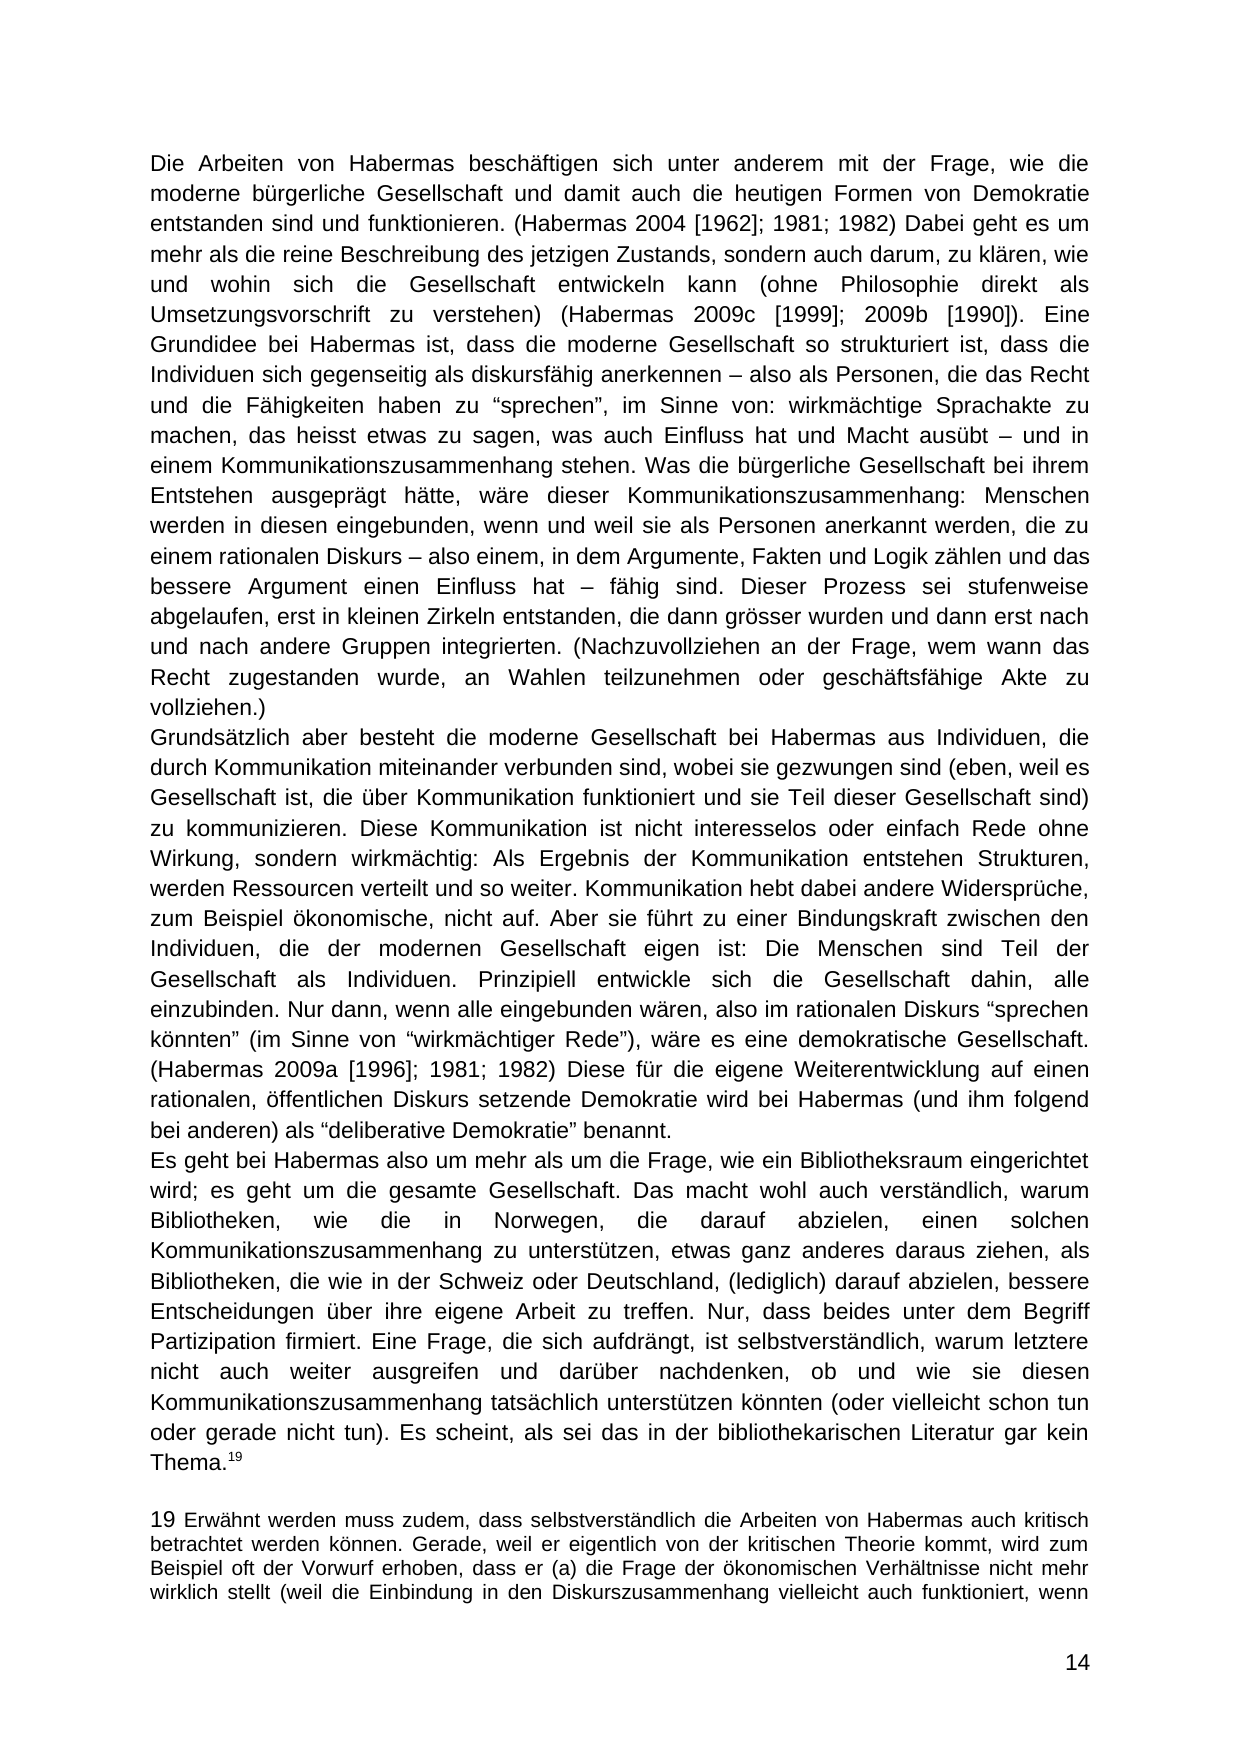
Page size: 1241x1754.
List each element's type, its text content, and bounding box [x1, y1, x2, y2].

text Grundsätzlich aber besteht die moderne Gesellschaft bei Habermas aus Individuen, die durch Kommunikation miteinander verbunden sind, wobei sie gezwungen sind (eben, weil es Gesellschaft ist, die über Kommunikation funktioniert und sie Teil dieser Gesellschaft sind) zu kommunizieren. Diese Kommunikation ist nicht interesselos oder einfach Rede ohne Wirkung, sondern wirkmächtig: Als Ergebnis der Kommunikation entstehen Strukturen, werden Ressourcen verteilt und so weiter. Kommunikation hebt dabei andere Widersprüche, zum Beispiel ökonomische, nicht auf. Aber sie führt zu einer Bindungskraft zwischen den Individuen, die der modernen Gesellschaft eigen ist: Die Menschen sind Teil der Gesellschaft als Individuen. Prinzipiell entwickle sich die Gesellschaft dahin, alle einzubinden. Nur dann, wenn alle eingebunden wären, also im rationalen Diskurs “sprechen könnten” (im Sinne von “wirkmächtiger Rede”), wäre es eine demokratische Gesellschaft. (Habermas 2009a [1996]; 1981; 1982) Diese für die eigene Weiterentwicklung auf einen rationalen, öffentlichen Diskurs setzende Demokratie wird bei Habermas (und ihm folgend bei anderen) als “deliberative Demokratie” benannt. [150, 724, 1090, 1143]
text Es geht bei Habermas also um mehr als um die Frage, wie ein Bibliotheksraum eingerichtet wird; es geht um die gesamte Gesellschaft. Das macht wohl auch verständlich, warum Bibliotheken, wie die in Norwegen, die darauf abzielen, einen solchen Kommunikationszusammenhang zu unterstützen, etwas ganz anderes daraus ziehen, als Bibliotheken, die wie in der Schweiz oder Deutschland, (lediglich) darauf abzielen, bessere Entscheidungen über ihre eigene Arbeit zu treffen. Nur, dass beides unter dem Begriff Partizipation firmiert. Eine Frage, die sich aufdrängt, ist selbstverständlich, warum letztere nicht auch weiter ausgreifen und darüber nachdenken, ob und wie sie diesen Kommunikationszusammenhang tatsächlich unterstützen könnten (oder vielleicht schon tun oder gerade nicht tun). Es scheint, als sei das in der bibliothekarischen Literatur gar kein Thema. [150, 1147, 1090, 1475]
text Die Arbeiten von Habermas beschäftigen sich unter anderem mit der Frage, wie die moderne bürgerliche Gesellschaft und damit auch die heutigen Formen von Demokratie entstanden sind und funktionieren. (Habermas 2004 [1962]; 1981; 1982) Dabei geht es um mehr als die reine Beschreibung des jetzigen Zustands, sondern auch darum, zu klären, wie und wohin sich die Gesellschaft entwickeln kann (ohne Philosophie direkt als Umsetzungsvorschrift zu verstehen) (Habermas 2009c [1999]; 2009b [1990]). Eine Grundidee bei Habermas ist, dass die moderne Gesellschaft so strukturiert ist, dass die Individuen sich gegenseitig als diskursfähig anerkennen – also als Personen, die das Recht und die Fähigkeiten haben zu “sprechen”, im Sinne von: wirkmächtige Sprachakte zu machen, das heisst etwas zu sagen, was auch Einfluss hat und Macht ausübt – und in einem Kommunikationszusammenhang stehen. Was die bürgerliche Gesellschaft bei ihrem Entstehen ausgeprägt hätte, wäre dieser Kommunikationszusammenhang: Menschen werden in diesen eingebunden, wenn und weil sie als Personen anerkannt werden, die zu einem rationalen Diskurs – also einem, in dem Argumente, Fakten und Logik zählen und das bessere Argument einen Einfluss hat – fähig sind. Dieser Prozess sei stufenweise abgelaufen, erst in kleinen Zirkeln entstanden, die dann grösser wurden und dann erst nach und nach andere Gruppen integrierten. (Nachzuvollziehen an der Frage, wem wann das Recht zugestanden wurde, an Wahlen teilzunehmen oder geschäftsfähige Akte zu vollziehen.) [150, 150, 1090, 720]
